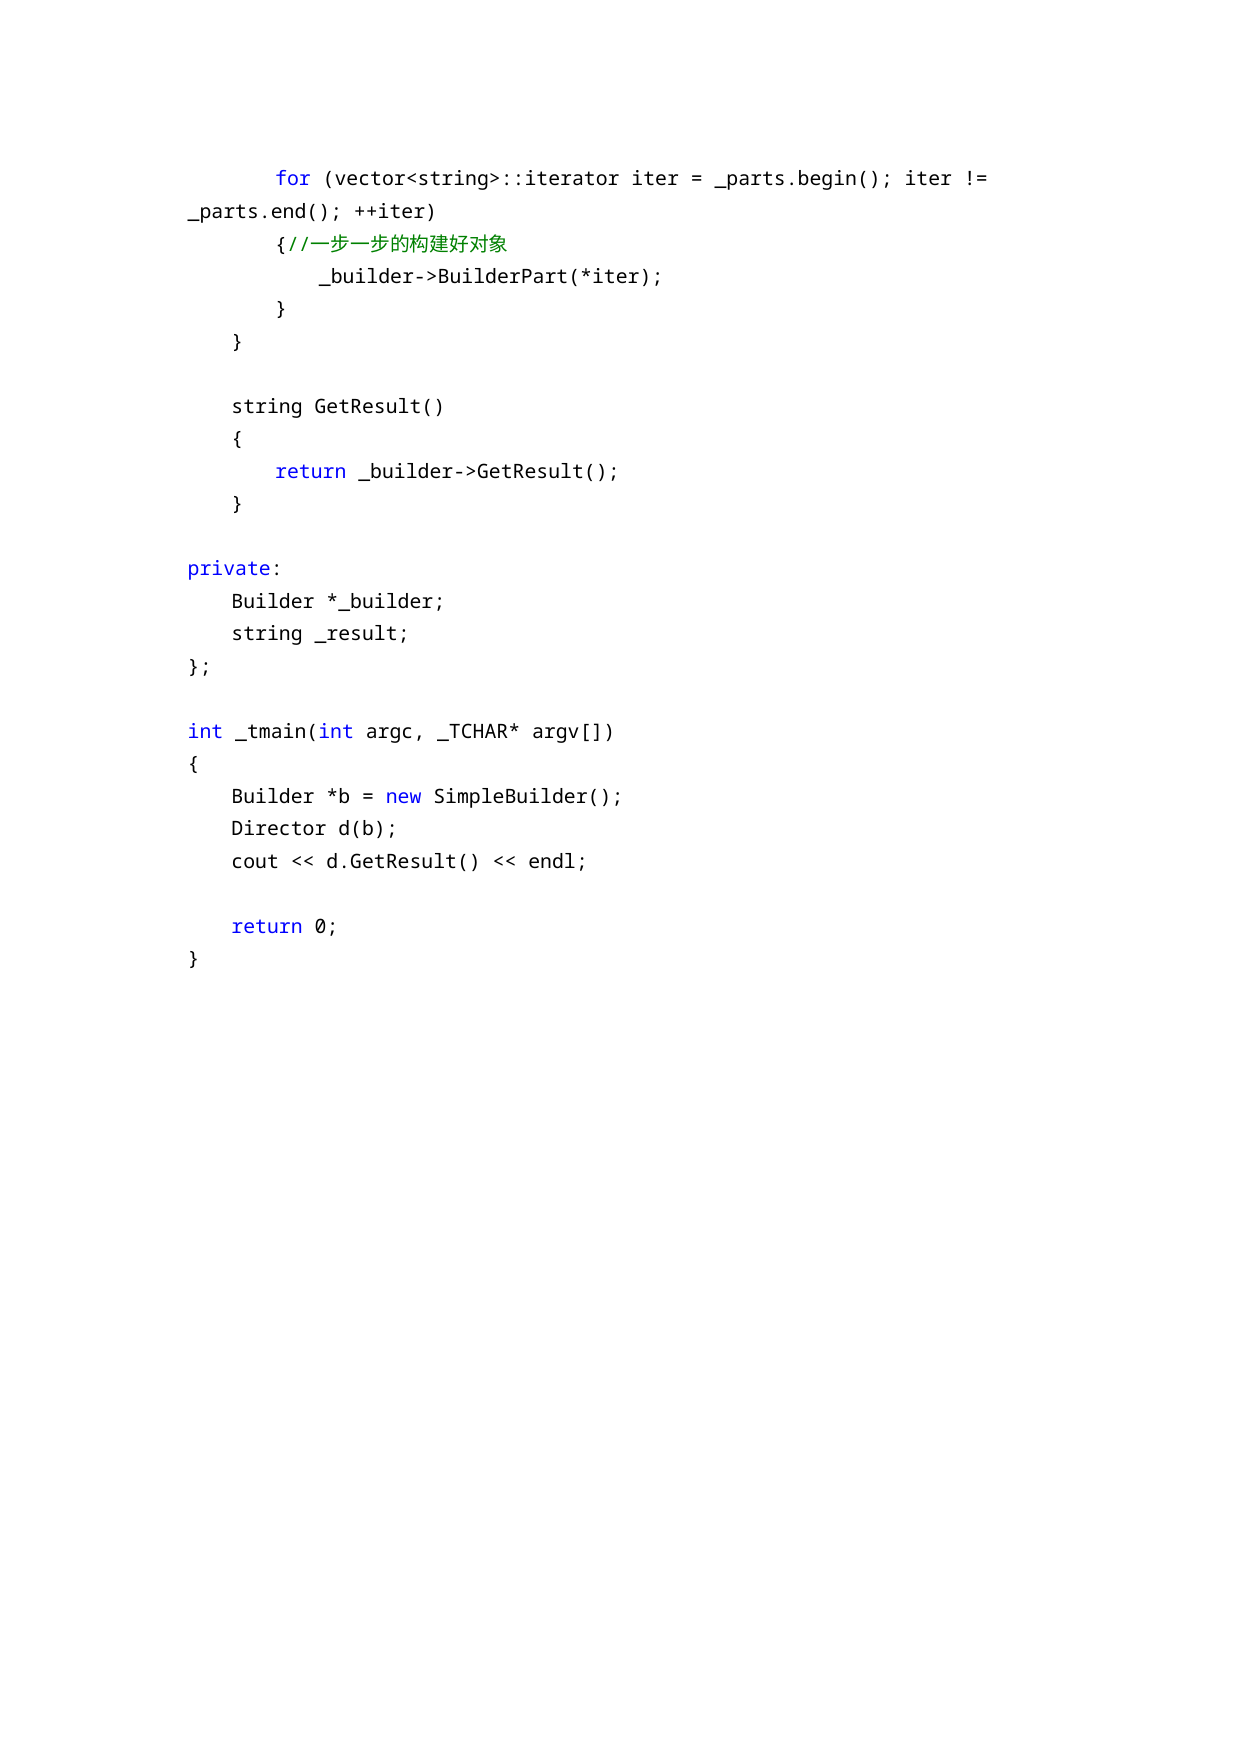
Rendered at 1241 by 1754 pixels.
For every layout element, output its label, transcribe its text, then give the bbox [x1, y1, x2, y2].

text Builder *b = new SimpleBuilder(); [187, 779, 1053, 812]
text {//一步一步的构建好对象 [187, 227, 1053, 259]
text cout << d.GetResult() << endl; [187, 844, 1053, 877]
text }; [187, 649, 1053, 682]
text _builder->BuilderPart(*iter); [187, 259, 1053, 292]
text Director d(b); [187, 812, 1053, 844]
text int _tmain(int argc, _TCHAR* argv[]) [187, 714, 1053, 747]
text return _builder->GetResult(); [187, 454, 1053, 487]
text { [187, 422, 1053, 454]
text private: [187, 552, 1053, 584]
text } [187, 942, 1053, 974]
text } [187, 487, 1053, 519]
text Builder *_builder; [187, 584, 1053, 617]
text string _result; [187, 617, 1053, 649]
text { [187, 747, 1053, 779]
text } [187, 324, 1053, 357]
text string GetResult() [187, 389, 1053, 422]
text } [187, 292, 1053, 324]
text return 0; [187, 909, 1053, 942]
text for (vector<string>::iterator iter = _parts.begin(); iter != _parts.end(); ++iter) [187, 162, 1053, 227]
